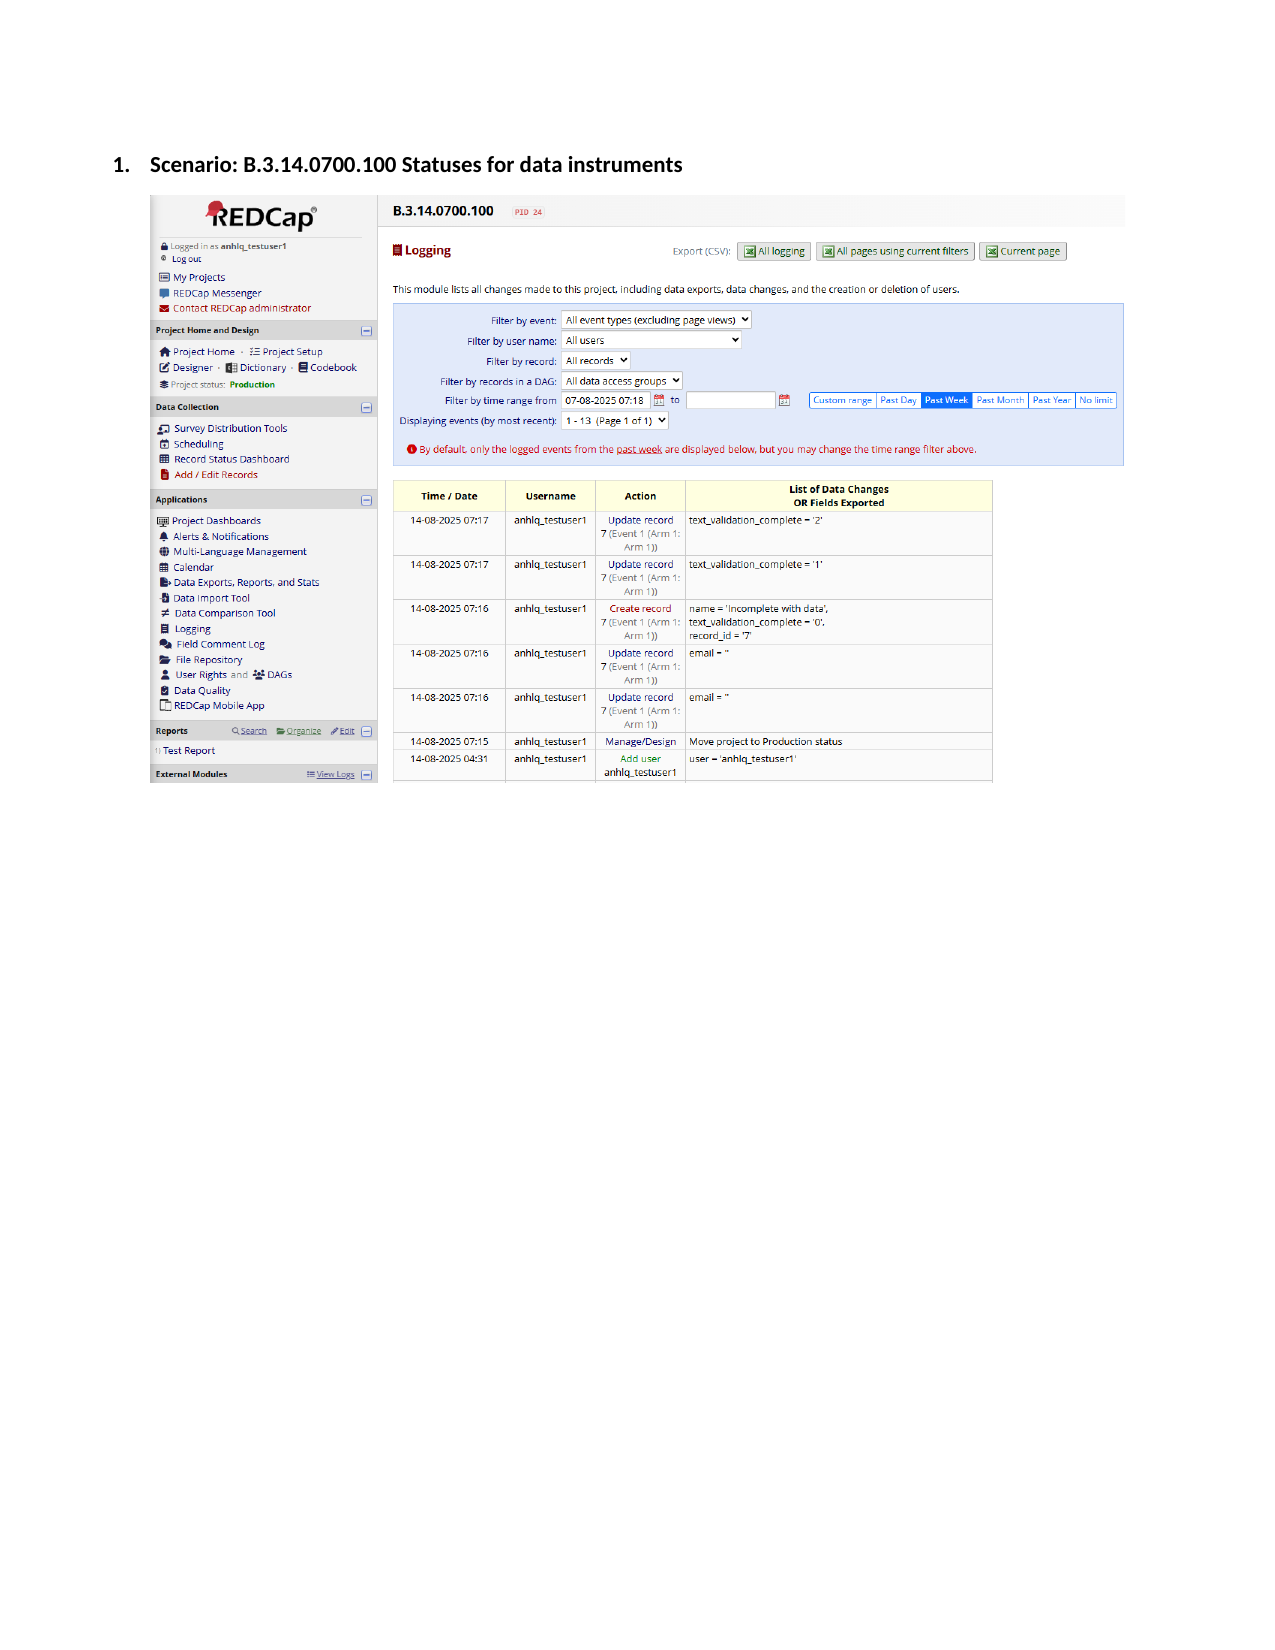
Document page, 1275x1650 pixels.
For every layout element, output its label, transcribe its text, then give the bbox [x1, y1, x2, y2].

picture [150, 195, 1125, 783]
